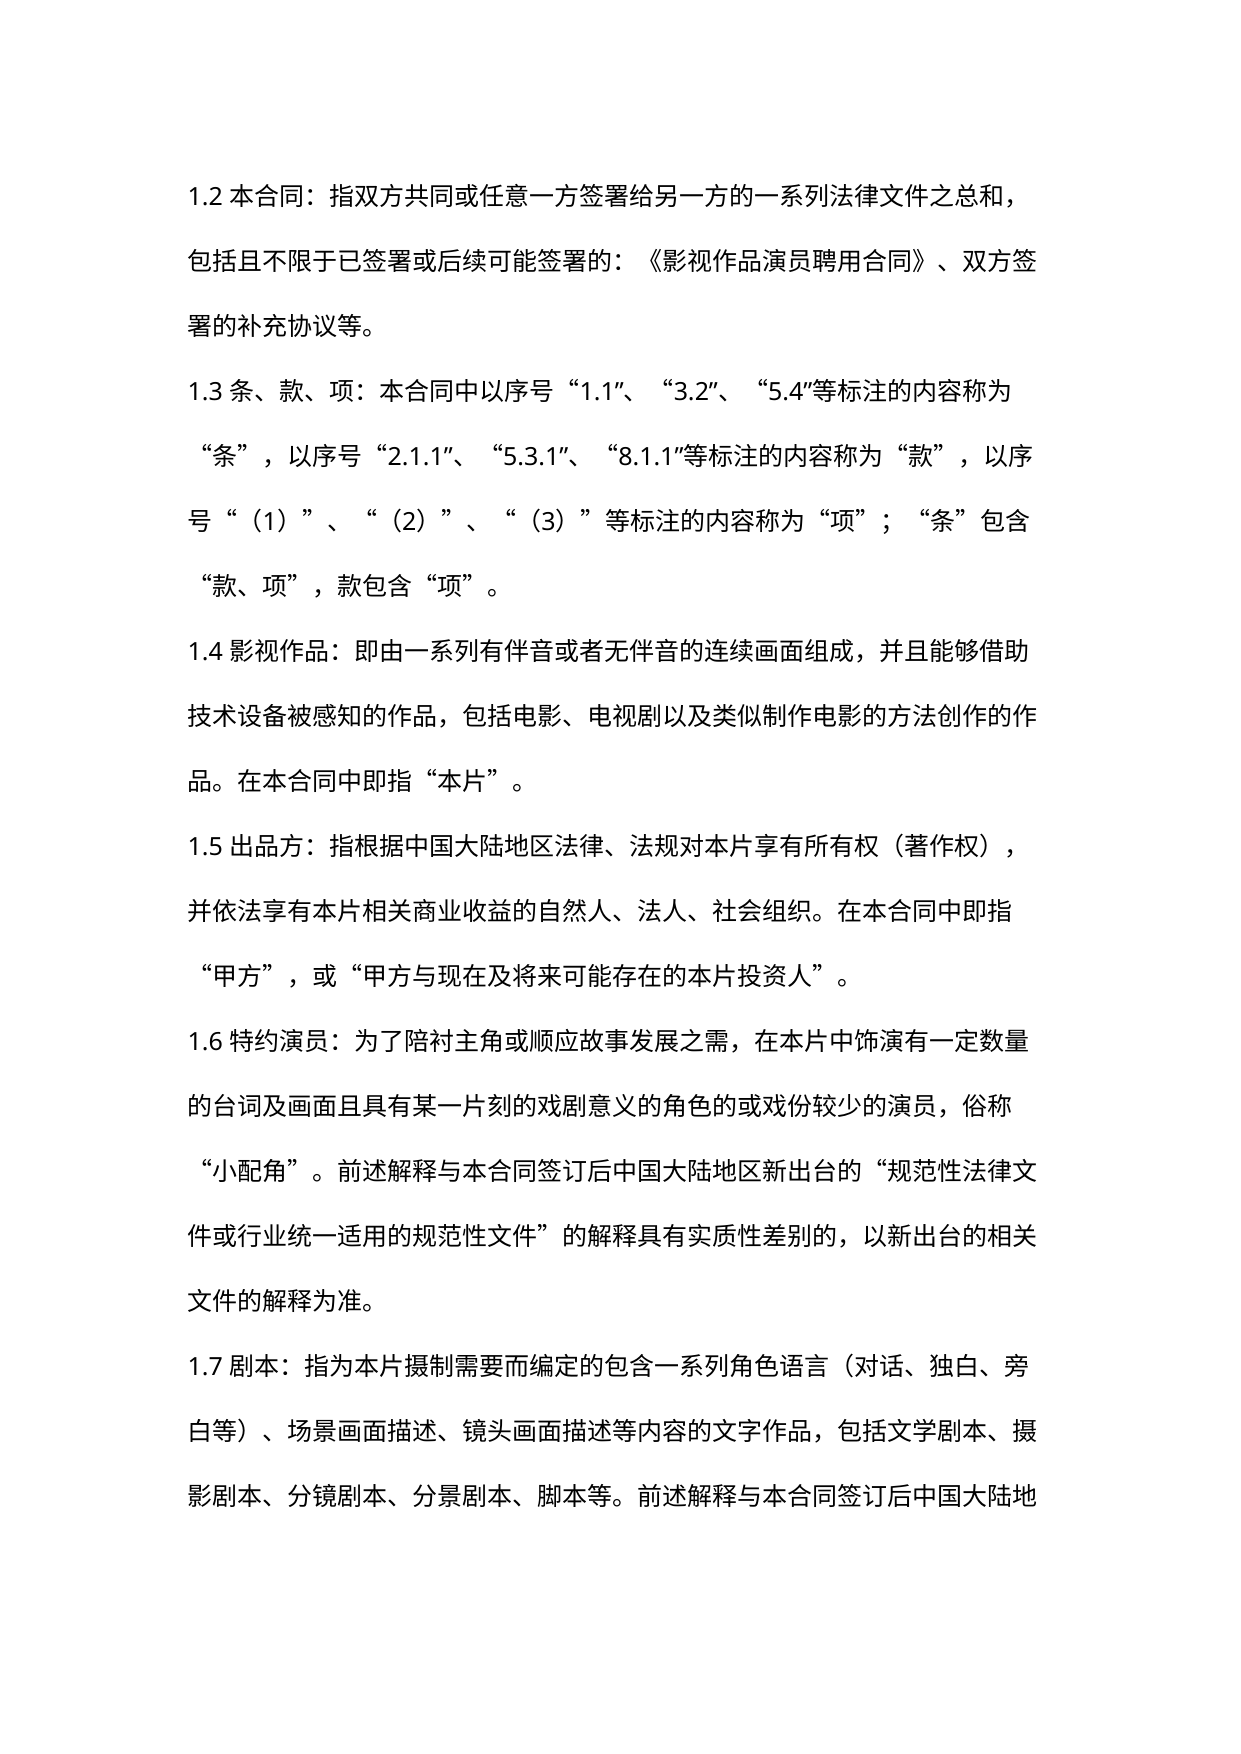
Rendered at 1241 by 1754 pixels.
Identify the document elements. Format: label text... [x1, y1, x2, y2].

text 1.3 条、款、项：本合同中以序号“1.1”、“3.2”、“5.4”等标注的内容称为“条”，以序号“2.1.1”、“5.3.1”、“8.1.1”等标注的内容称为“款”，以序号“（1）”、“（2）”、“（3）”等标注的内容称为“项”；“条”包含“款、项”，款包含“项”。 [187, 357, 1053, 617]
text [187, 1332, 1053, 1527]
text 1.6 特约演员：为了陪衬主角或顺应故事发展之需，在本片中饰演有一定数量的台词及画面且具有某一片刻的戏剧意义的角色的或戏份较少的演员，俗称“小配角”。前述解释与本合同签订后中国大陆地区新出台的“规范性法律文件或行业统一适用的规范性文件”的解释具有实质性差别的，以新出台的相关文件的解释为准。 [187, 1007, 1053, 1332]
text 1.4 影视作品：即由一系列有伴音或者无伴音的连续画面组成，并且能够借助技术设备被感知的作品，包括电影、电视剧以及类似制作电影的方法创作的作品。在本合同中即指“本片”。 [187, 617, 1053, 812]
text 1.2 本合同：指双方共同或任意一方签署给另一方的一系列法律文件之总和，包括且不限于已签署或后续可能签署的：《影视作品演员聘用合同》、双方签署的补充协议等。 [187, 162, 1053, 357]
text 1.5 出品方：指根据中国大陆地区法律、法规对本片享有所有权（著作权），并依法享有本片相关商业收益的自然人、法人、社会组织。在本合同中即指“甲方”，或“甲方与现在及将来可能存在的本片投资人”。 [187, 812, 1053, 1007]
